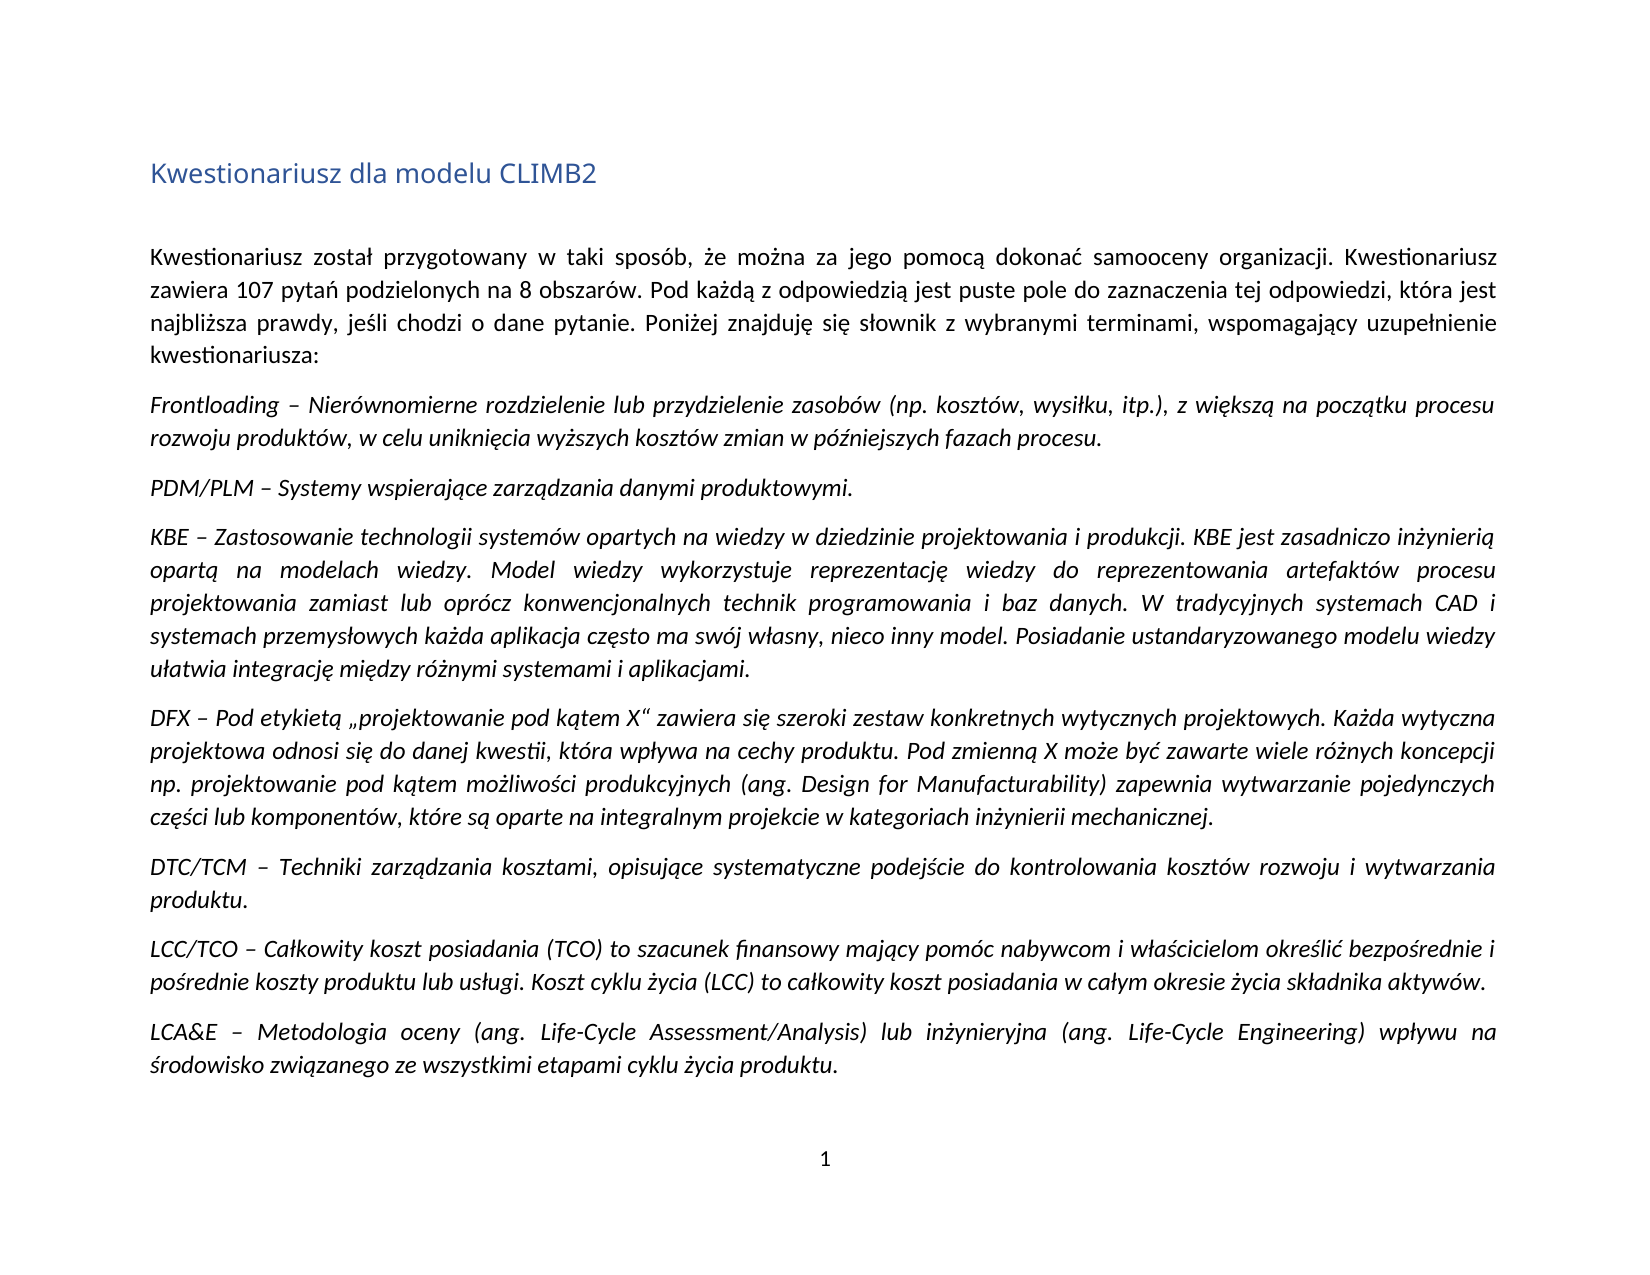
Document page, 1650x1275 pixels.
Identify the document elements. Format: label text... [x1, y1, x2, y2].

text Kwestionariusz został przygotowany w taki sposób, że można za jego pomocą dokonać samooceny organizacji. Kwestionariusz zawiera 107 pytań podzielonych na 8 obszarów. Pod każdą z odpowiedzią jest puste pole do zaznaczenia tej odpowiedzi, która jest najbliższa prawdy, jeśli chodzi o dane pytanie. Poniżej znajduję się słownik z wybranymi terminami, wspomagający uzupełnienie kwestionariusza: [150, 241, 1500, 370]
text DFX – Pod etykietą „projektowanie pod kątem X“ zawiera się szeroki zestaw konkretnych wytycznych projektowych. Każda wytyczna projektowa odnosi się do danej kwestii, która wpływa na cechy produktu. Pod zmienną X może być zawarte wiele różnych koncepcji np. projektowanie pod kątem możliwości produkcyjnych (ang. Design for Manufacturability) zapewnia wytwarzanie pojedynczych części lub komponentów, które są oparte na integralnym projekcie w kategoriach inżynierii mechanicznej. [150, 702, 1500, 832]
text DTC/TCM – Techniki zarządzania kosztami, opisujące systematyczne podejście do kontrolowania kosztów rozwoju i wytwarzania produktu. [150, 851, 1500, 914]
text LCC/TCO – Całkowity koszt posiadania (TCO) to szacunek finansowy mający pomóc nabywcom i właścicielom określić bezpośrednie i pośrednie koszty produktu lub usługi. Koszt cyklu życia (LCC) to całkowity koszt posiadania w całym okresie życia składnika aktywów. [150, 933, 1500, 997]
text KBE – Zastosowanie technologii systemów opartych na wiedzy w dziedzinie projektowania i produkcji. KBE jest zasadniczo inżynierią opartą na modelach wiedzy. Model wiedzy wykorzystuje reprezentację wiedzy do reprezentowania artefaktów procesu projektowania zamiast lub oprócz konwencjonalnych technik programowania i baz danych. W tradycyjnych systemach CAD i systemach przemysłowych każda aplikacja często ma swój własny, nieco inny model. Posiadanie ustandaryzowanego modelu wiedzy ułatwia integrację między różnymi systemami i aplikacjami. [150, 521, 1500, 683]
text LCA&E – Metodologia oceny (ang. Life-Cycle Assessment/Analysis) lub inżynieryjna (ang. Life-Cycle Engineering) wpływu na środowisko związanego ze wszystkimi etapami cyklu życia produktu. [150, 1016, 1500, 1079]
subtitle Kwestionariusz dla modelu CLIMB2 [150, 154, 1500, 191]
text Frontloading – Nierównomierne rozdzielenie lub przydzielenie zasobów (np. kosztów, wysiłku, itp.), z większą na początku procesu rozwoju produktów, w celu uniknięcia wyższych kosztów zmian w późniejszych fazach procesu. [150, 389, 1500, 453]
text PDM/PLM – Systemy wspierające zarządzania danymi produktowymi. [150, 472, 1500, 502]
